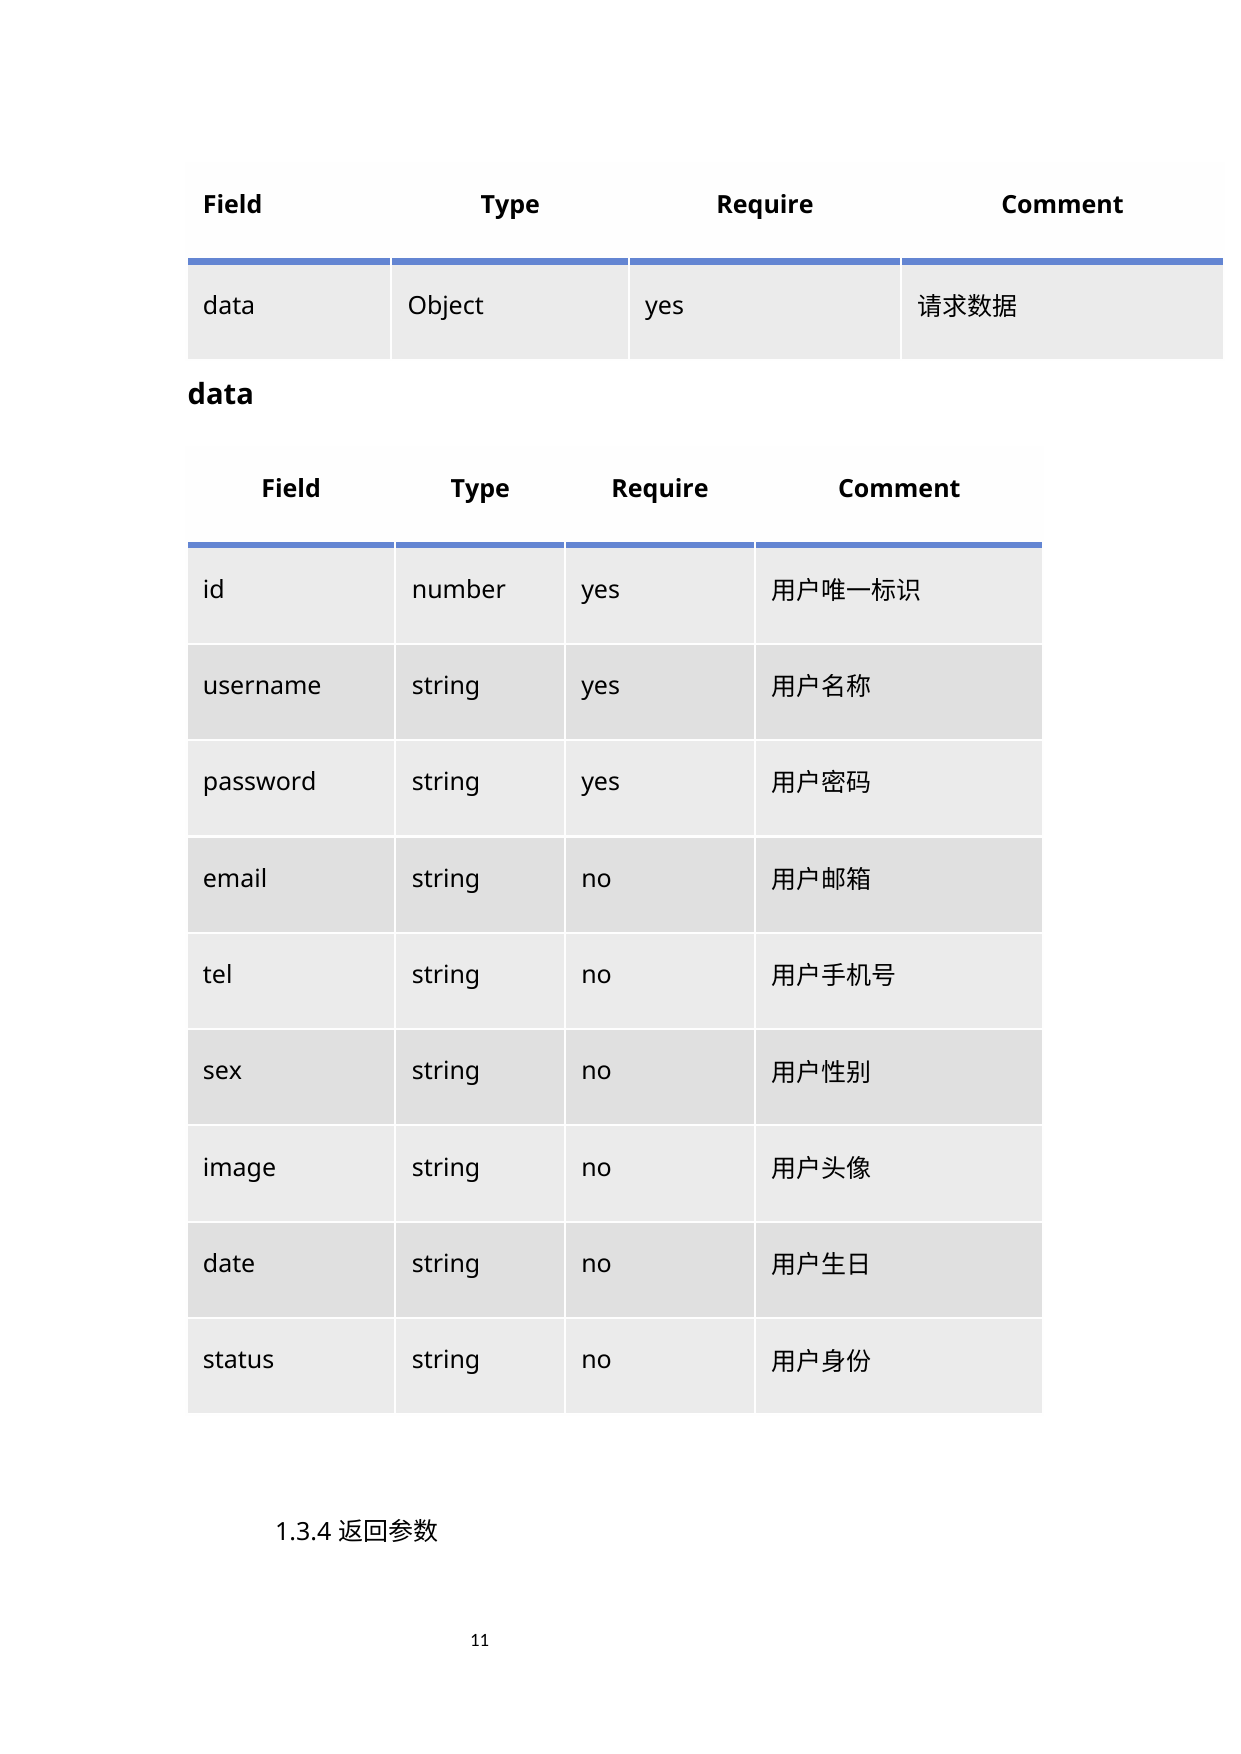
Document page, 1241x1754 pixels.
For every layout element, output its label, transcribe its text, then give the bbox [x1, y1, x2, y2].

table_cell 用户性别 [756, 1030, 1042, 1124]
table_cell date [188, 1223, 394, 1317]
table_cell yes [630, 265, 900, 359]
table_cell no [566, 1030, 754, 1124]
table_cell 用户密码 [756, 741, 1042, 835]
table_cell 用户手机号 [756, 934, 1042, 1028]
table_cell string [396, 1030, 564, 1124]
table_cell no [566, 934, 754, 1028]
table_cell username [188, 645, 394, 739]
table_cell no [566, 1223, 754, 1317]
table_cell yes [566, 741, 754, 835]
text 1.3.4 返回参数 [231, 1497, 1053, 1562]
table_cell no [566, 1126, 754, 1221]
table_cell status [188, 1319, 394, 1413]
table_cell 用户名称 [756, 645, 1042, 739]
table_cell data [188, 265, 390, 359]
table_cell password [188, 741, 394, 835]
table_header Comment [902, 164, 1223, 258]
table_cell yes [566, 548, 754, 643]
table_header Require [566, 448, 754, 542]
table_cell string [396, 934, 564, 1028]
table_cell image [188, 1126, 394, 1221]
table_cell sex [188, 1030, 394, 1124]
table_header Comment [756, 448, 1042, 542]
table_cell 用户邮箱 [756, 838, 1042, 932]
table_cell string [396, 1126, 564, 1221]
table_cell string [396, 838, 564, 932]
table_cell no [566, 838, 754, 932]
table_cell email [188, 838, 394, 932]
table_cell no [566, 1319, 754, 1413]
table_cell tel [188, 934, 394, 1028]
table_cell string [396, 645, 564, 739]
text data [187, 361, 1053, 426]
table_cell 用户身份 [756, 1319, 1042, 1413]
table_header Field [188, 448, 394, 542]
table_cell number [396, 548, 564, 643]
table_cell string [396, 741, 564, 835]
table_cell string [396, 1223, 564, 1317]
table_cell 用户生日 [756, 1223, 1042, 1317]
table_cell string [396, 1319, 564, 1413]
table_cell 用户唯一标识 [756, 548, 1042, 643]
table_cell yes [566, 645, 754, 739]
table_header Type [396, 448, 564, 542]
table_cell Object [392, 265, 628, 359]
table_header Field [188, 164, 390, 258]
table_cell id [188, 548, 394, 643]
table_header Type [392, 164, 628, 258]
table_cell 请求数据 [902, 265, 1223, 359]
table_cell 用户头像 [756, 1126, 1042, 1221]
table_header Require [630, 164, 900, 258]
